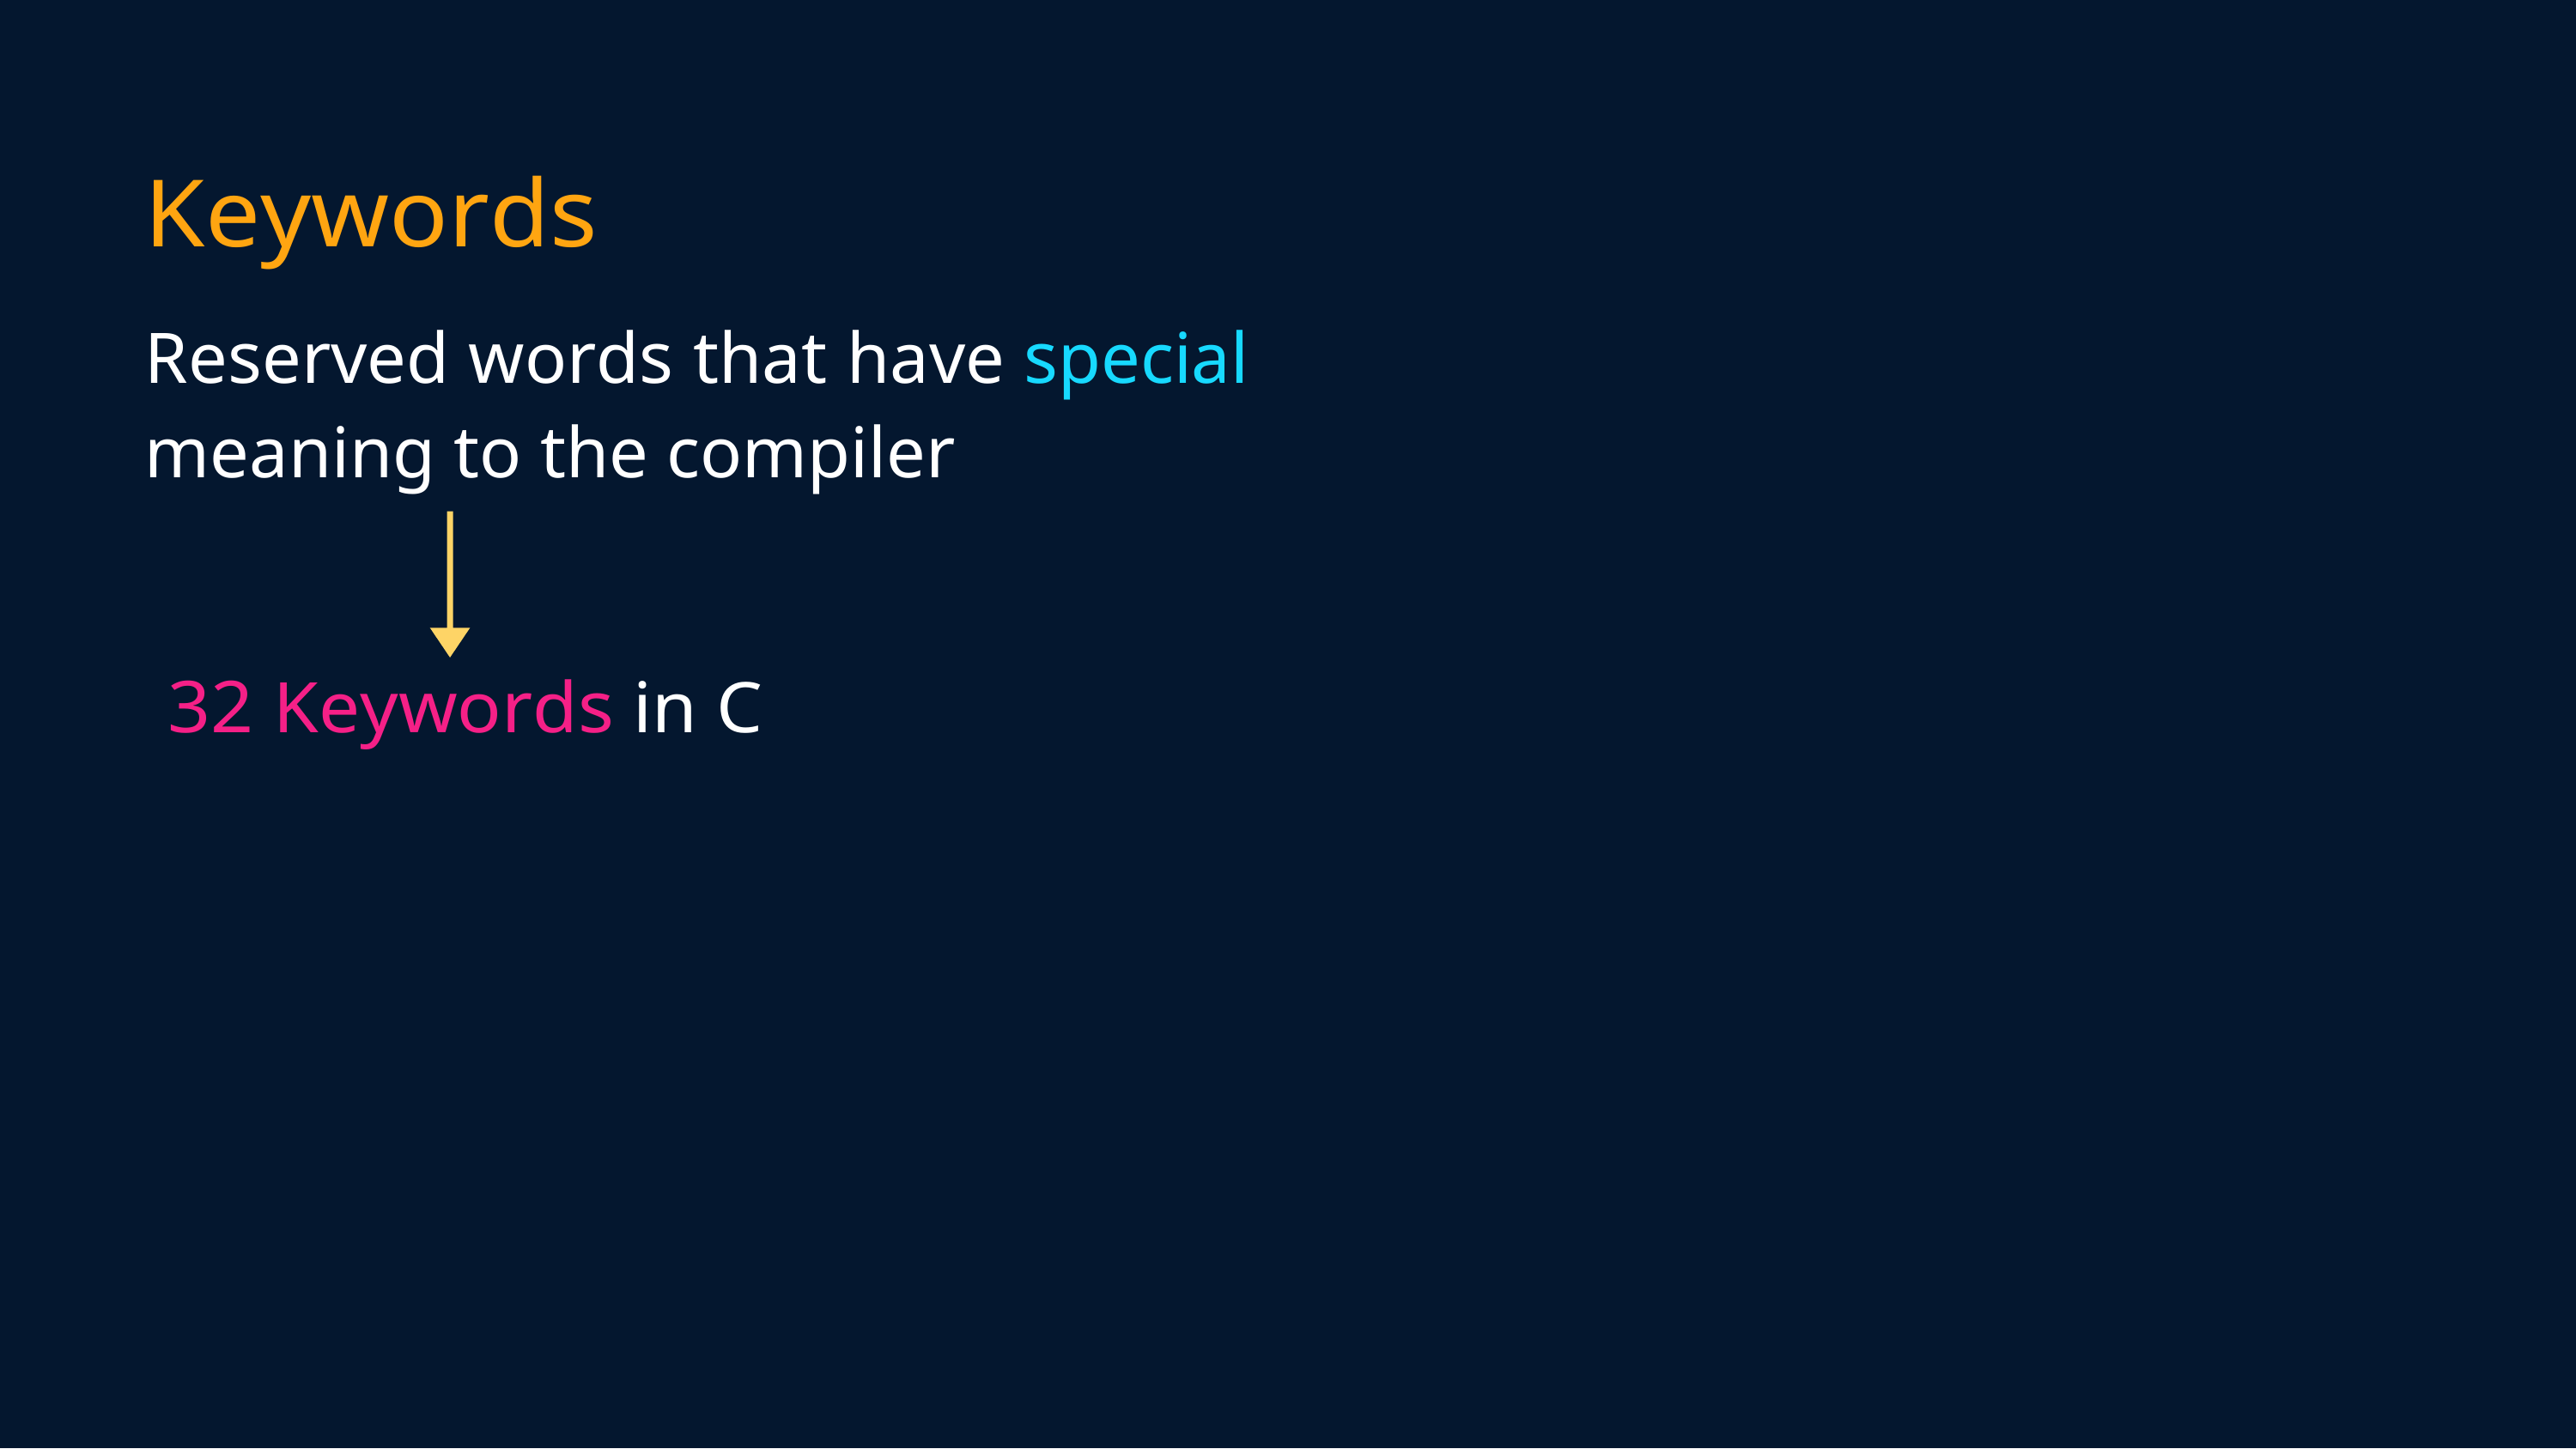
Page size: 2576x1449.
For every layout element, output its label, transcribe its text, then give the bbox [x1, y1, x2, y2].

text Keywords [145, 148, 2198, 272]
text Reserved words that have special meaning to the compiler [145, 307, 1540, 498]
text 32 Keywords in C [168, 509, 2198, 752]
